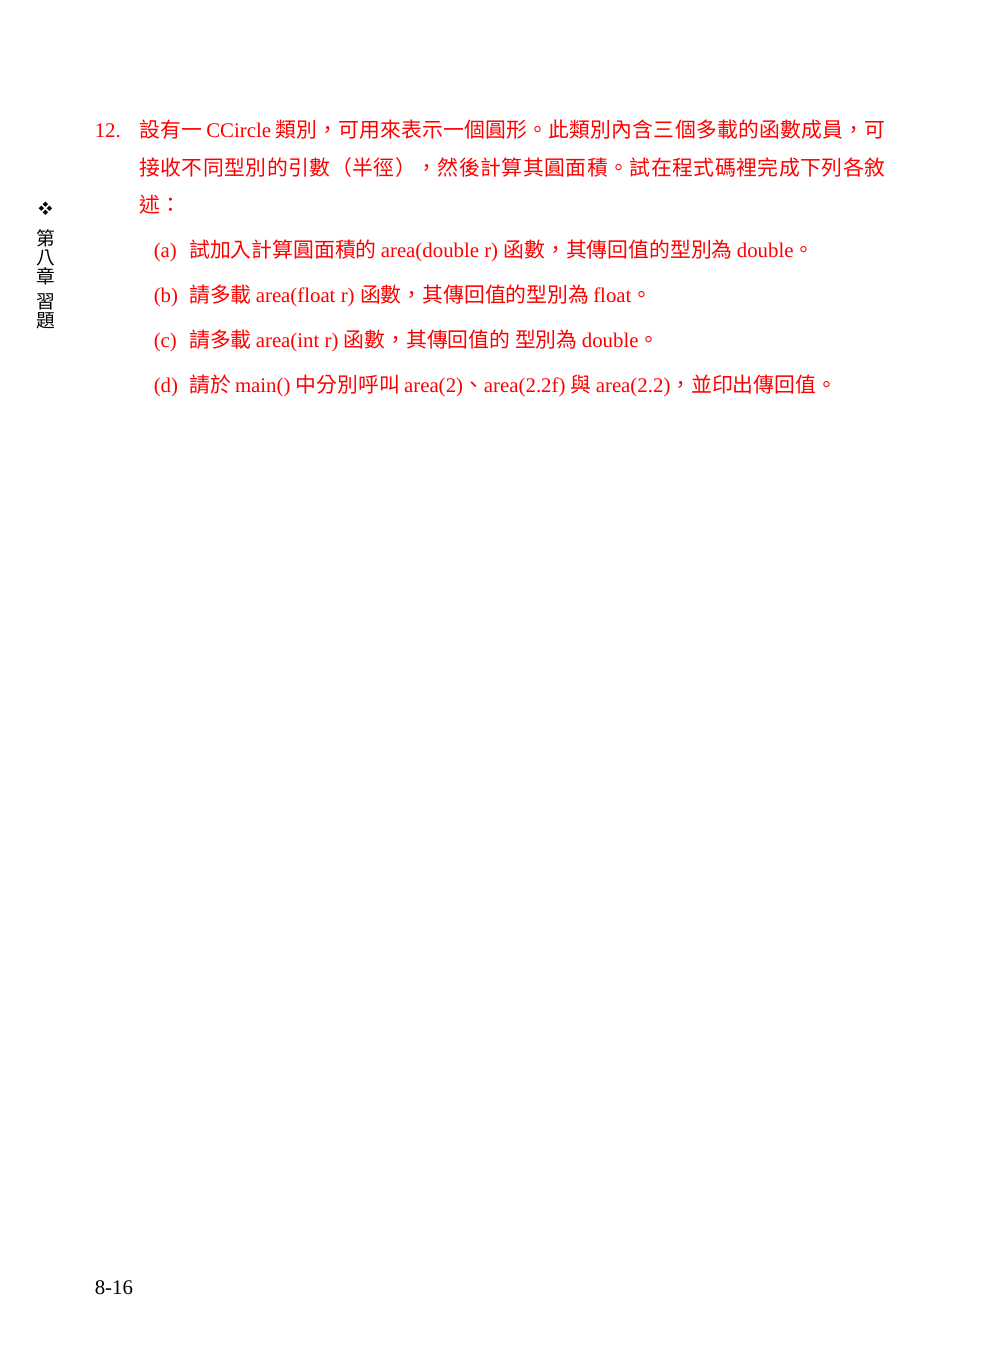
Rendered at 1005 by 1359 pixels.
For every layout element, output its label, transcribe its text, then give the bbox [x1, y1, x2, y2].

list 請於main() 中分別呼叫area(2)、area() 與area(2.2)，並印出傳回值。 [153, 361, 886, 399]
list 請多載area(float r) 函數，其傳回值的型別為float。 [153, 271, 886, 309]
list 請多載area(int r) 函數，其傳回值的 型別為double。 [153, 316, 886, 354]
list 試加入計算圓面積的area(double r) 函數，其傳回值的型別為double。 [153, 226, 886, 264]
text 設有一CCircle類別，可用來表示一個圓形。此類別內含三個多載的函數成員，可接收不同型別的引數（半徑），然後計算其圓面積。試在程式碼裡完成下列各敘述： [94, 106, 886, 219]
